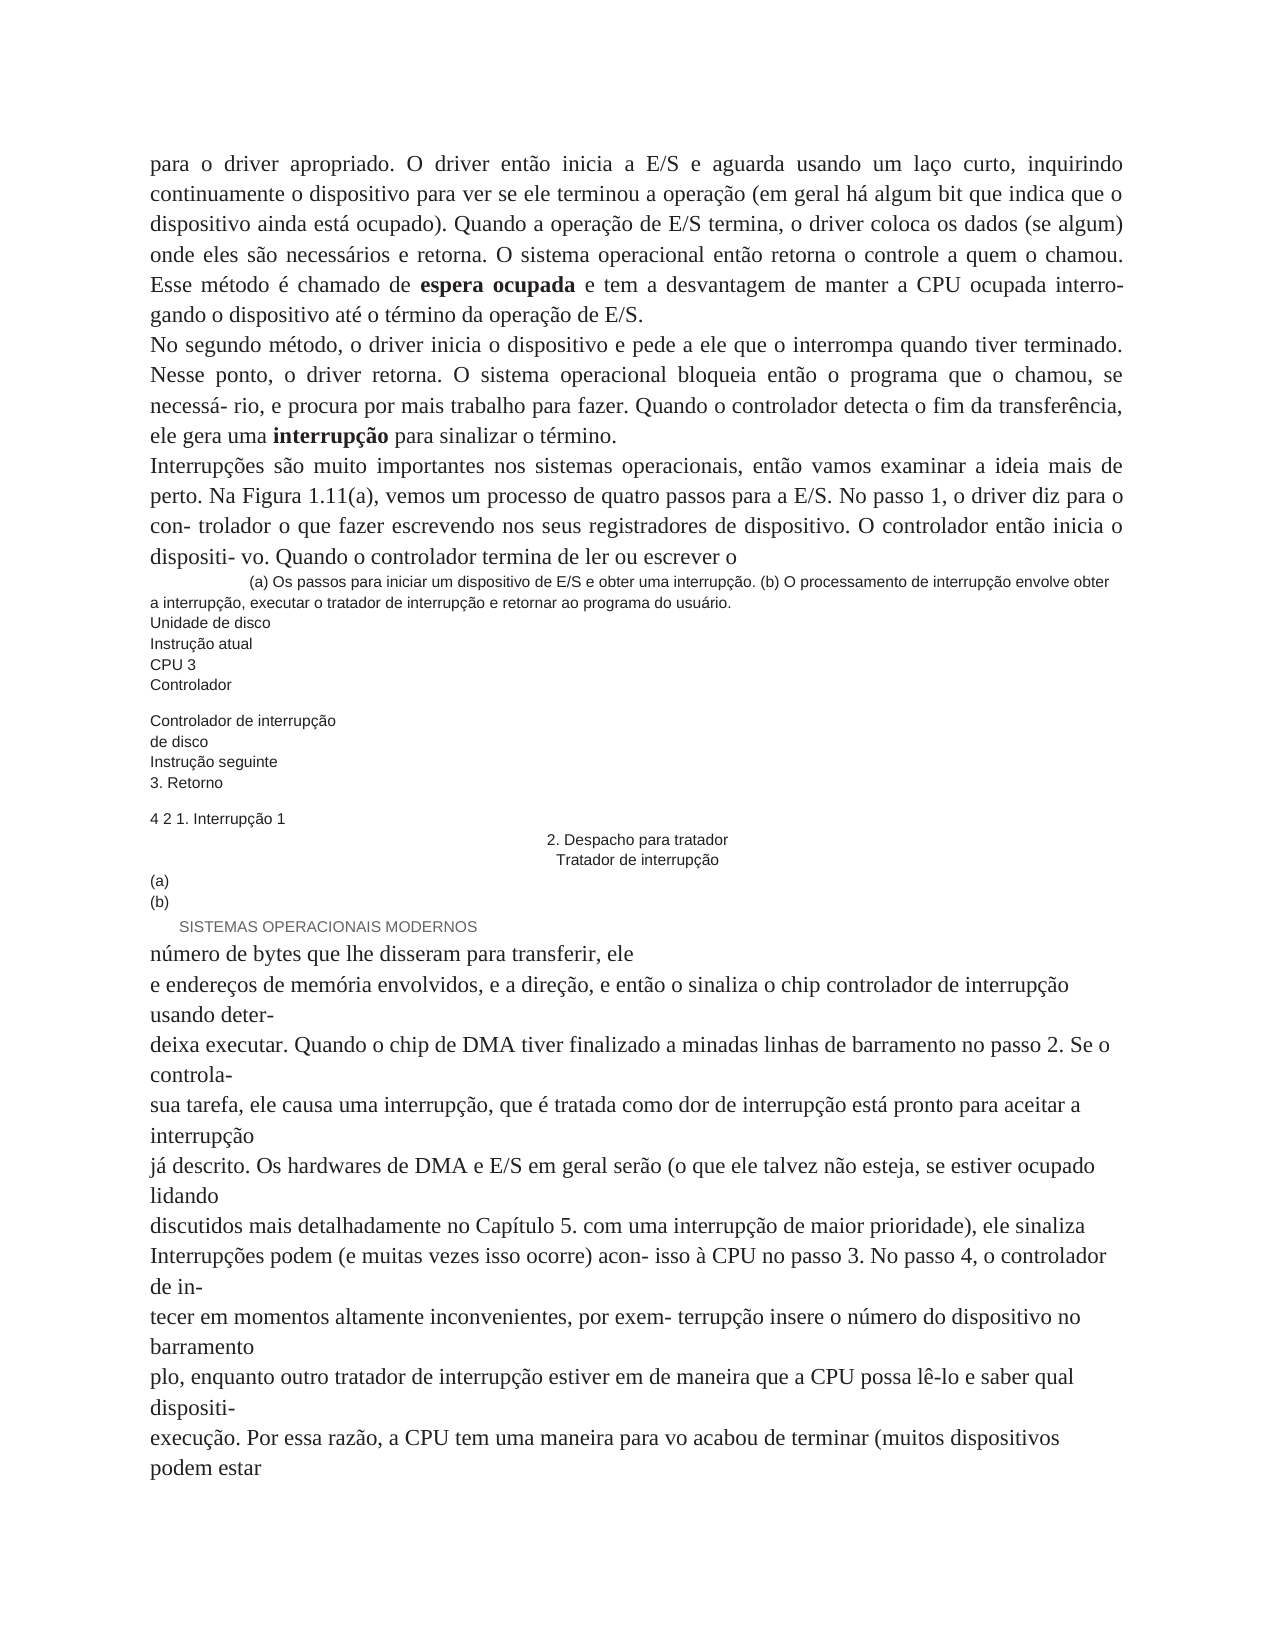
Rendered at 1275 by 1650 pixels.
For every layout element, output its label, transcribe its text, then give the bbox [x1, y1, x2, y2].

text Instrução seguinte [150, 753, 1125, 771]
text Interrupções podem (e muitas vezes isso ocorre) acon- isso à CPU no passo 3. No passo 4, o controlador de in- [150, 1242, 1125, 1299]
text 4 2 1. Interrupção 1 [150, 810, 1125, 828]
text número de bytes que lhe disseram para transferir, ele [150, 940, 1125, 967]
text (a) [150, 872, 1125, 890]
text já descrito. Os hardwares de DMA e E/S em geral serão (o que ele talvez não esteja, se estiver ocupado lidando [150, 1152, 1125, 1208]
text 2. Despacho para tratador [150, 830, 1125, 848]
text 22 SISTEMAS OPERACIONAIS MODERNOS [150, 913, 1125, 937]
text CPU 3 [150, 655, 1125, 673]
text No segundo método, o driver inicia o dispositivo e pede a ele que o interrompa quando tiver terminado. Nesse ponto, o driver retorna. O sistema operacional bloqueia então o programa que o chamou, se necessá- rio, e procura por mais trabalho para fazer. Quando o controlador detecta o fim da transferência, ele gera uma interrupção para sinalizar o término. [150, 331, 1125, 448]
text execução. Por essa razão, a CPU tem uma maneira para vo acabou de terminar (muitos dispositivos podem estar [150, 1424, 1125, 1480]
text Unidade de disco [150, 614, 1125, 632]
text Controlador [150, 676, 1125, 707]
text sua tarefa, ele causa uma interrupção, que é tratada como dor de interrupção está pronto para aceitar a interrupção [150, 1091, 1125, 1148]
text plo, enquanto outro tratador de interrupção estiver em de maneira que a CPU possa lê-lo e saber qual dispositi- [150, 1363, 1125, 1420]
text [150, 150, 1125, 327]
text discutidos mais detalhadamente no Capítulo 5. com uma interrupção de maior prioridade), ele sinaliza [150, 1212, 1125, 1239]
text Tratador de interrupção [150, 851, 1125, 869]
text Controlador de interrupção [150, 712, 1125, 730]
text (b) [150, 892, 1125, 910]
text FIGURA 1.11 (a) Os passos para iniciar um dispositivo de E/S e obter uma interrupção. (b) O processamento de interrupção envolve obter [150, 573, 1125, 591]
text 3. Retorno [150, 774, 1125, 805]
text Instrução atual [150, 635, 1125, 653]
text deixa executar. Quando o chip de DMA tiver finalizado a minadas linhas de barramento no passo 2. Se o controla- [150, 1031, 1125, 1088]
text de disco [150, 733, 1125, 751]
text Interrupções são muito importantes nos sistemas operacionais, então vamos examinar a ideia mais de perto. Na Figura 1.11(a), vemos um processo de quatro passos para a E/S. No passo 1, o driver diz para o con- trolador o que fazer escrevendo nos seus registradores de dispositivo. O controlador então inicia o dispositi- vo. Quando o controlador termina de ler ou escrever o [150, 452, 1125, 569]
text e endereços de memória envolvidos, e a direção, e então o sinaliza o chip controlador de interrupção usando deter- [150, 971, 1125, 1027]
text a interrupção, executar o tratador de interrupção e retornar ao programa do usuário. [150, 593, 1125, 612]
text tecer em momentos altamente inconvenientes, por exem- terrupção insere o número do dispositivo no barramento [150, 1303, 1125, 1359]
